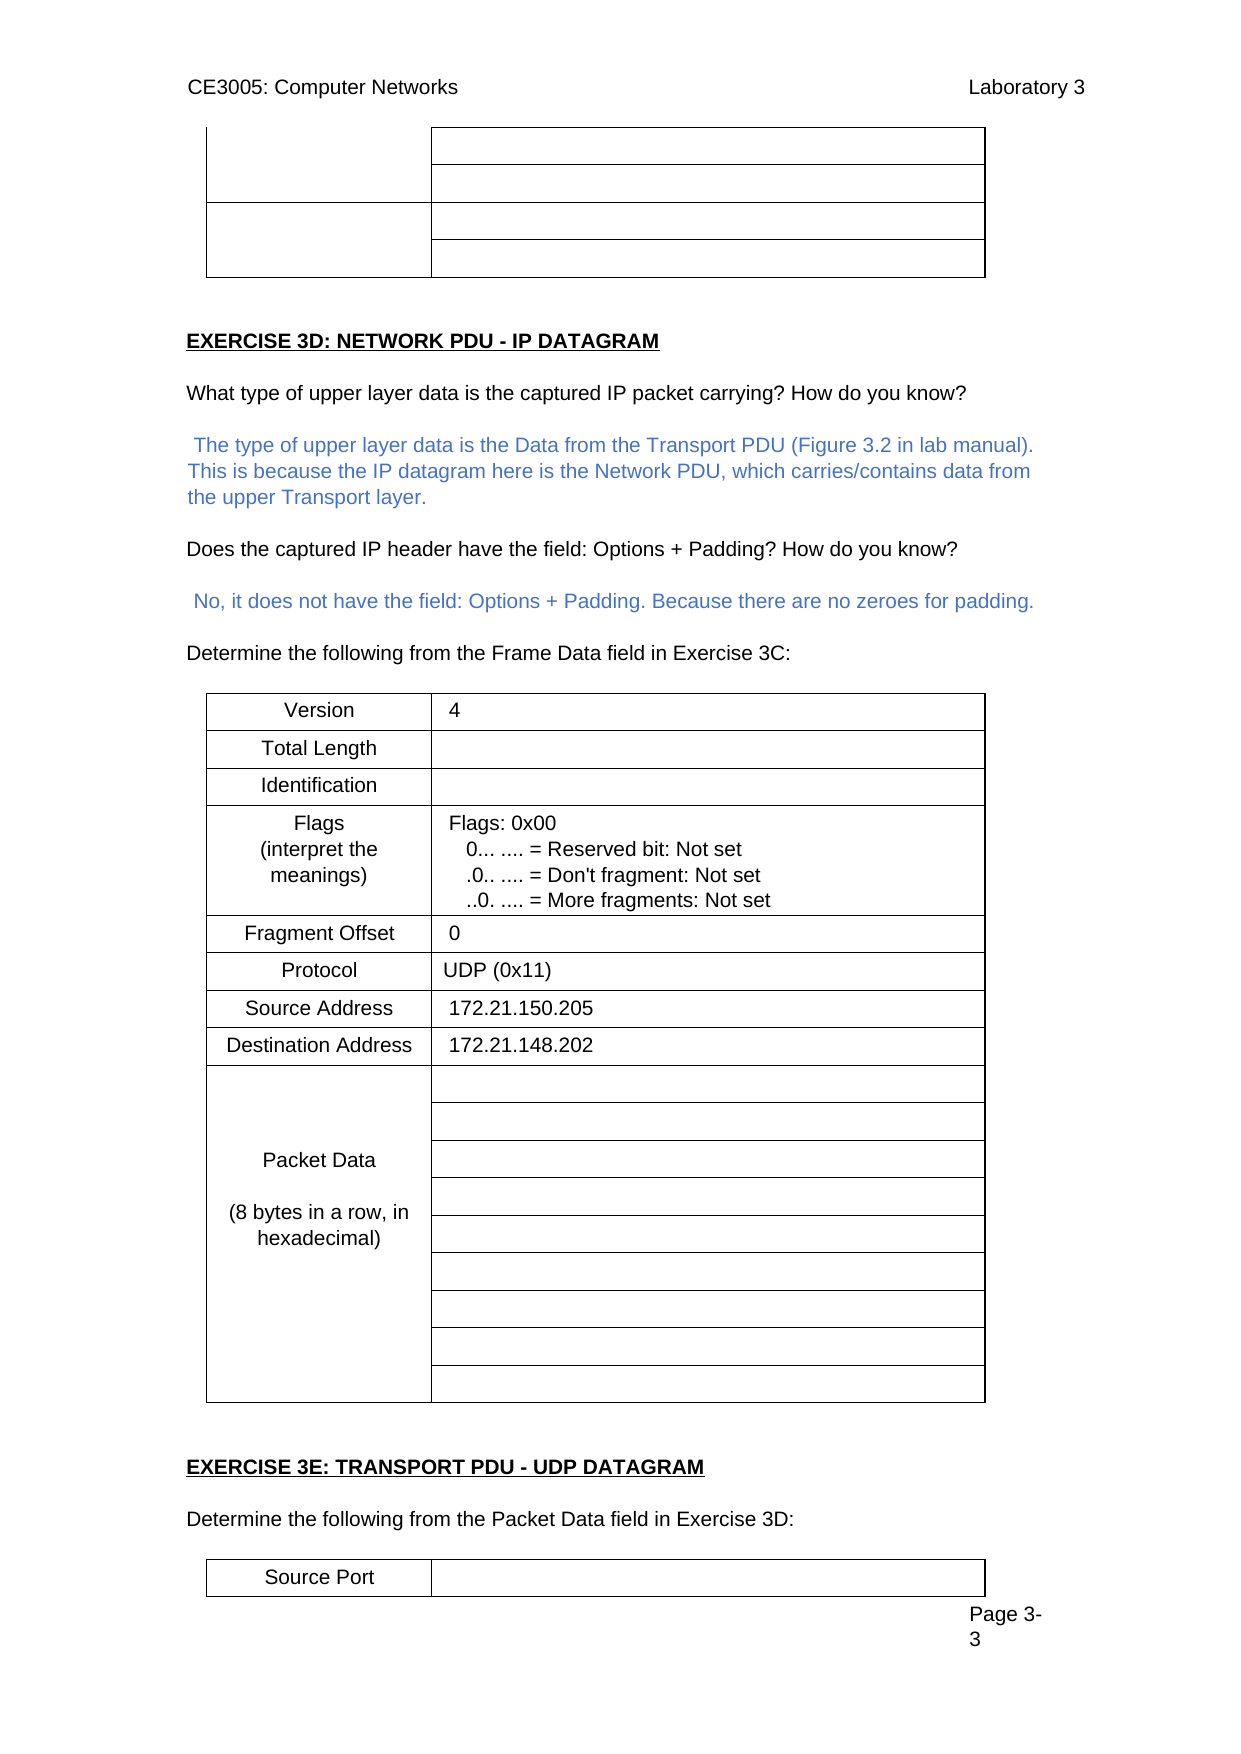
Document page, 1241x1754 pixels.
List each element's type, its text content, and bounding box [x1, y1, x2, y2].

table_cell Identification [207, 769, 431, 805]
table_cell [432, 1216, 984, 1252]
text What type of upper layer data is the captured IP packet carrying? How do you know? [186, 381, 1053, 405]
table_header Source Port [207, 1560, 431, 1596]
table_cell 0 [432, 916, 984, 952]
table_cell UDP (0x11) [432, 953, 984, 990]
table_cell Destination Address [207, 1028, 431, 1065]
table_cell [432, 240, 984, 277]
table_cell [432, 1328, 984, 1365]
table_cell [432, 731, 984, 768]
text Does the captured IP header have the field: Options + Padding? How do you know? [186, 537, 1053, 561]
table_header 4 [432, 694, 984, 730]
table_cell Total Length [207, 731, 431, 768]
table_header [432, 1560, 984, 1596]
table_cell [432, 1141, 984, 1177]
text The type of upper layer data is the Data from the Transport PDU (Figure 3.2 in lab manual). This is because the IP datagram here is the Network PDU, which carries/contains data from the upper Transport layer. [187, 433, 1053, 509]
table_cell Flags: 0x00 0... .... = Reserved bit: Not set .0.. .... = Don't fragment: Not set ..0. .... = More fragments: Not set [432, 806, 984, 915]
table_cell Source Address [207, 991, 431, 1027]
table_cell [432, 203, 984, 239]
text No, it does not have the field: Options + Padding. Because there are no zeroes for padding. [187, 589, 1053, 613]
table_cell 172.21.148.202 [432, 1028, 984, 1065]
table_cell Flags (interpret the meanings) [207, 806, 431, 915]
table_cell Fragment Offset [207, 916, 431, 952]
table_cell [207, 203, 431, 277]
table_cell [432, 1066, 984, 1102]
subtitle EXERCISE 3E: TRANSPORT PDU - UDP DATAGRAM [186, 1455, 1053, 1479]
table_header Version [207, 694, 431, 730]
text Determine the following from the Packet Data field in Exercise 3D: [186, 1507, 1053, 1531]
table_cell Packet Data (8 bytes in a row, in hexadecimal) [207, 1066, 431, 1402]
text Determine the following from the Frame Data field in Exercise 3C: [186, 640, 1053, 664]
table_cell [432, 128, 984, 164]
table_cell [432, 1103, 984, 1140]
table_cell Protocol [207, 953, 431, 990]
table_cell [432, 1291, 984, 1327]
table_cell [432, 769, 984, 805]
table_cell [432, 1253, 984, 1290]
table_cell [432, 1178, 984, 1215]
subtitle EXERCISE 3D: NETWORK PDU - IP DATAGRAM [186, 329, 1053, 353]
table_cell [432, 165, 984, 202]
table_cell [432, 1366, 984, 1402]
table_cell 172.21.150.205 [432, 991, 984, 1027]
